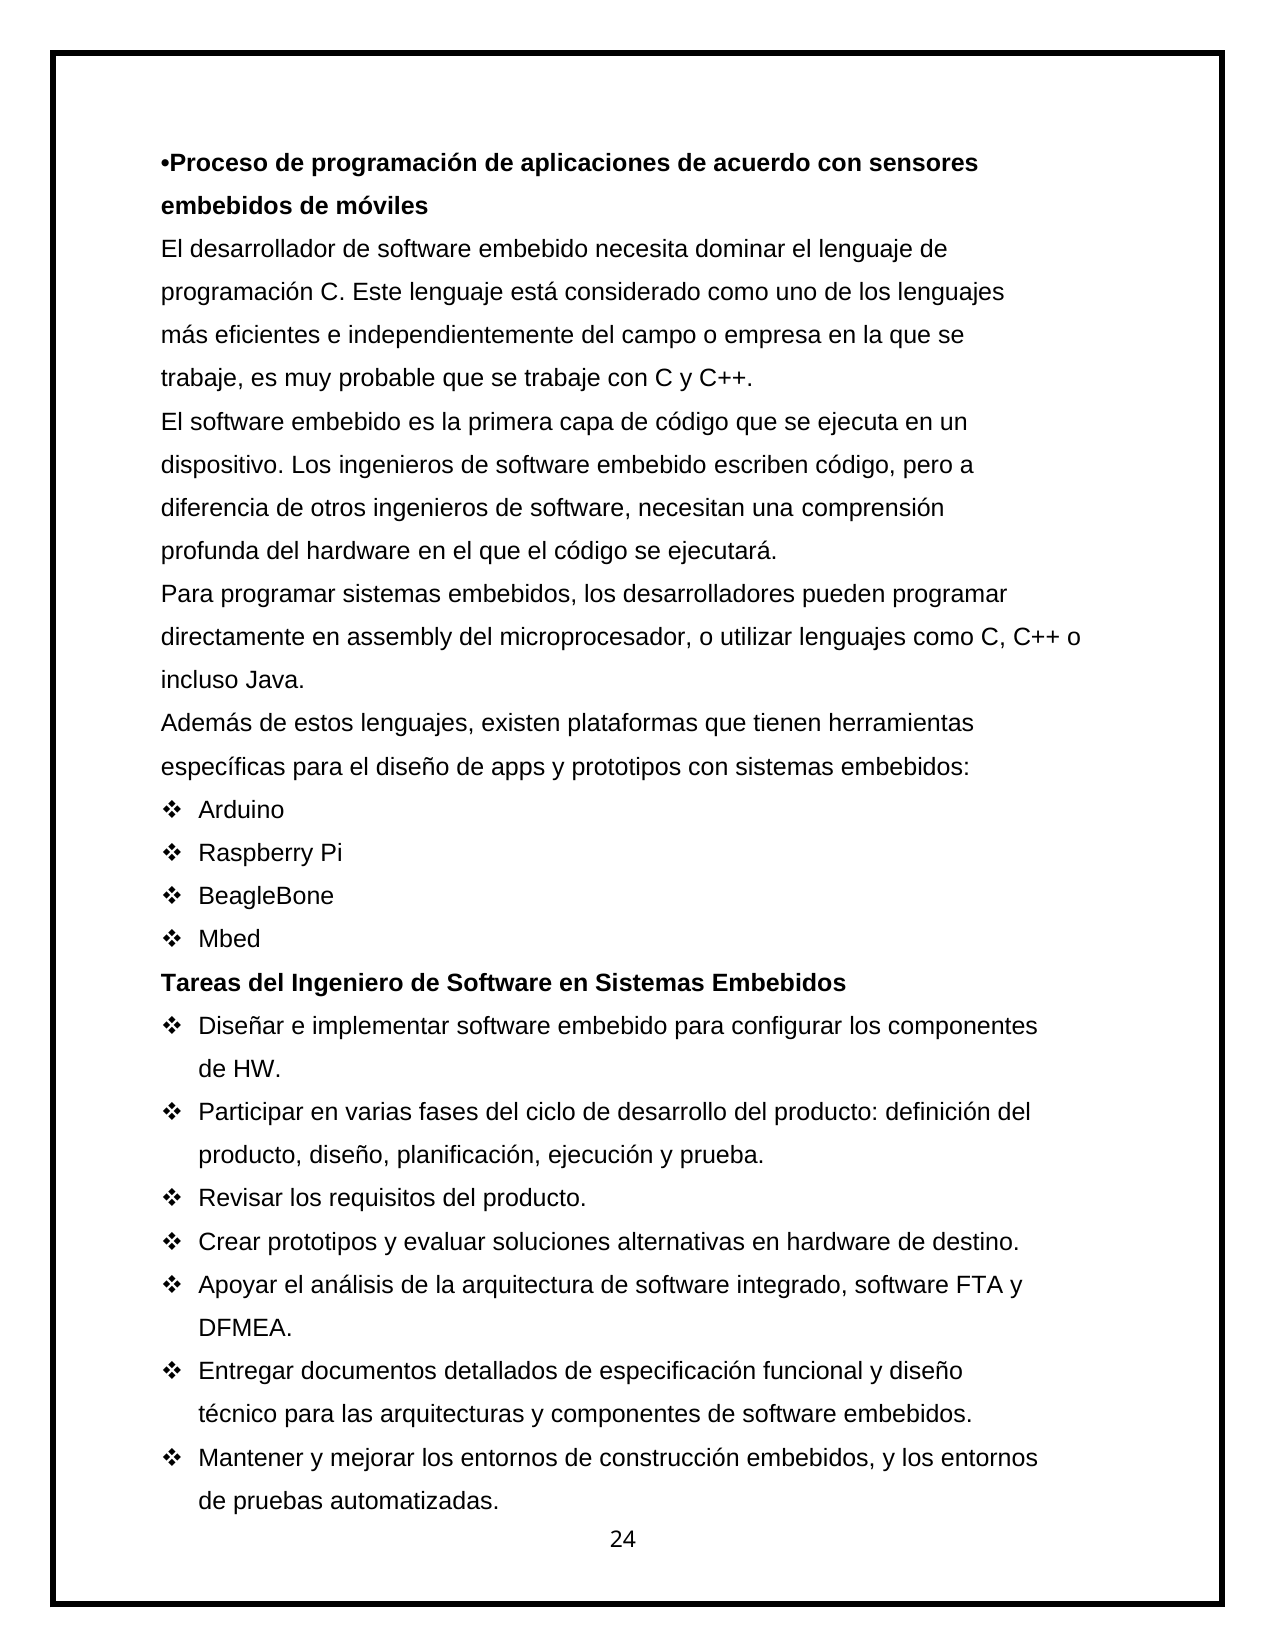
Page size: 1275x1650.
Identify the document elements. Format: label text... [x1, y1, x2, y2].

list Raspberry Pi [161, 838, 1049, 867]
list Apoyar el análisis de la arquitectura de software integrado, software FTA y DFMEA. [161, 1270, 1049, 1342]
text El desarrollador de software embebido necesita dominar el lenguaje de programación C. Este lenguaje está considerado como uno de los lenguajes más eficientes e independientemente del campo o empresa en la que se trabaje, es muy probable que se trabaje con C y C++. [161, 234, 1049, 392]
list Mantener y mejorar los entornos de construcción embebidos, y los entornos de pruebas automatizadas. [161, 1442, 1049, 1514]
list Arduino [161, 794, 1049, 823]
text Para programar sistemas embebidos, los desarrolladores pueden programar directamente en assembly del microprocesador, o utilizar lenguajes como C, C++ o incluso Java. [161, 579, 1114, 694]
list Participar en varias fases del ciclo de desarrollo del producto: definición del producto, diseño, planificación, ejecución y prueba. [161, 1097, 1049, 1169]
list Mbed [161, 924, 1049, 953]
text •Proceso de programación de aplicaciones de acuerdo con sensores embebidos de móviles [161, 148, 1049, 219]
list BeagleBone [161, 881, 1049, 910]
text El software embebido es la primera capa de código que se ejecuta en un dispositivo. Los ingenieros de software embebido escriben código, pero a diferencia de otros ingenieros de software, necesitan una comprensión profunda del hardware en el que el código se ejecutará. [161, 406, 1049, 564]
list Entregar documentos detallados de especificación funcional y diseño técnico para las arquitecturas y componentes de software embebidos. [161, 1356, 1049, 1428]
text Además de estos lenguajes, existen plataformas que tienen herramientas específicas para el diseño de apps y prototipos con sistemas embebidos: [161, 708, 1049, 780]
list Revisar los requisitos del producto. [161, 1183, 1049, 1212]
list Crear prototipos y evaluar soluciones alternativas en hardware de destino. [161, 1227, 1049, 1255]
text Tareas del Ingeniero de Software en Sistemas Embebidos [161, 967, 1049, 996]
list Diseñar e implementar software embebido para configurar los componentes de HW. [161, 1011, 1049, 1083]
